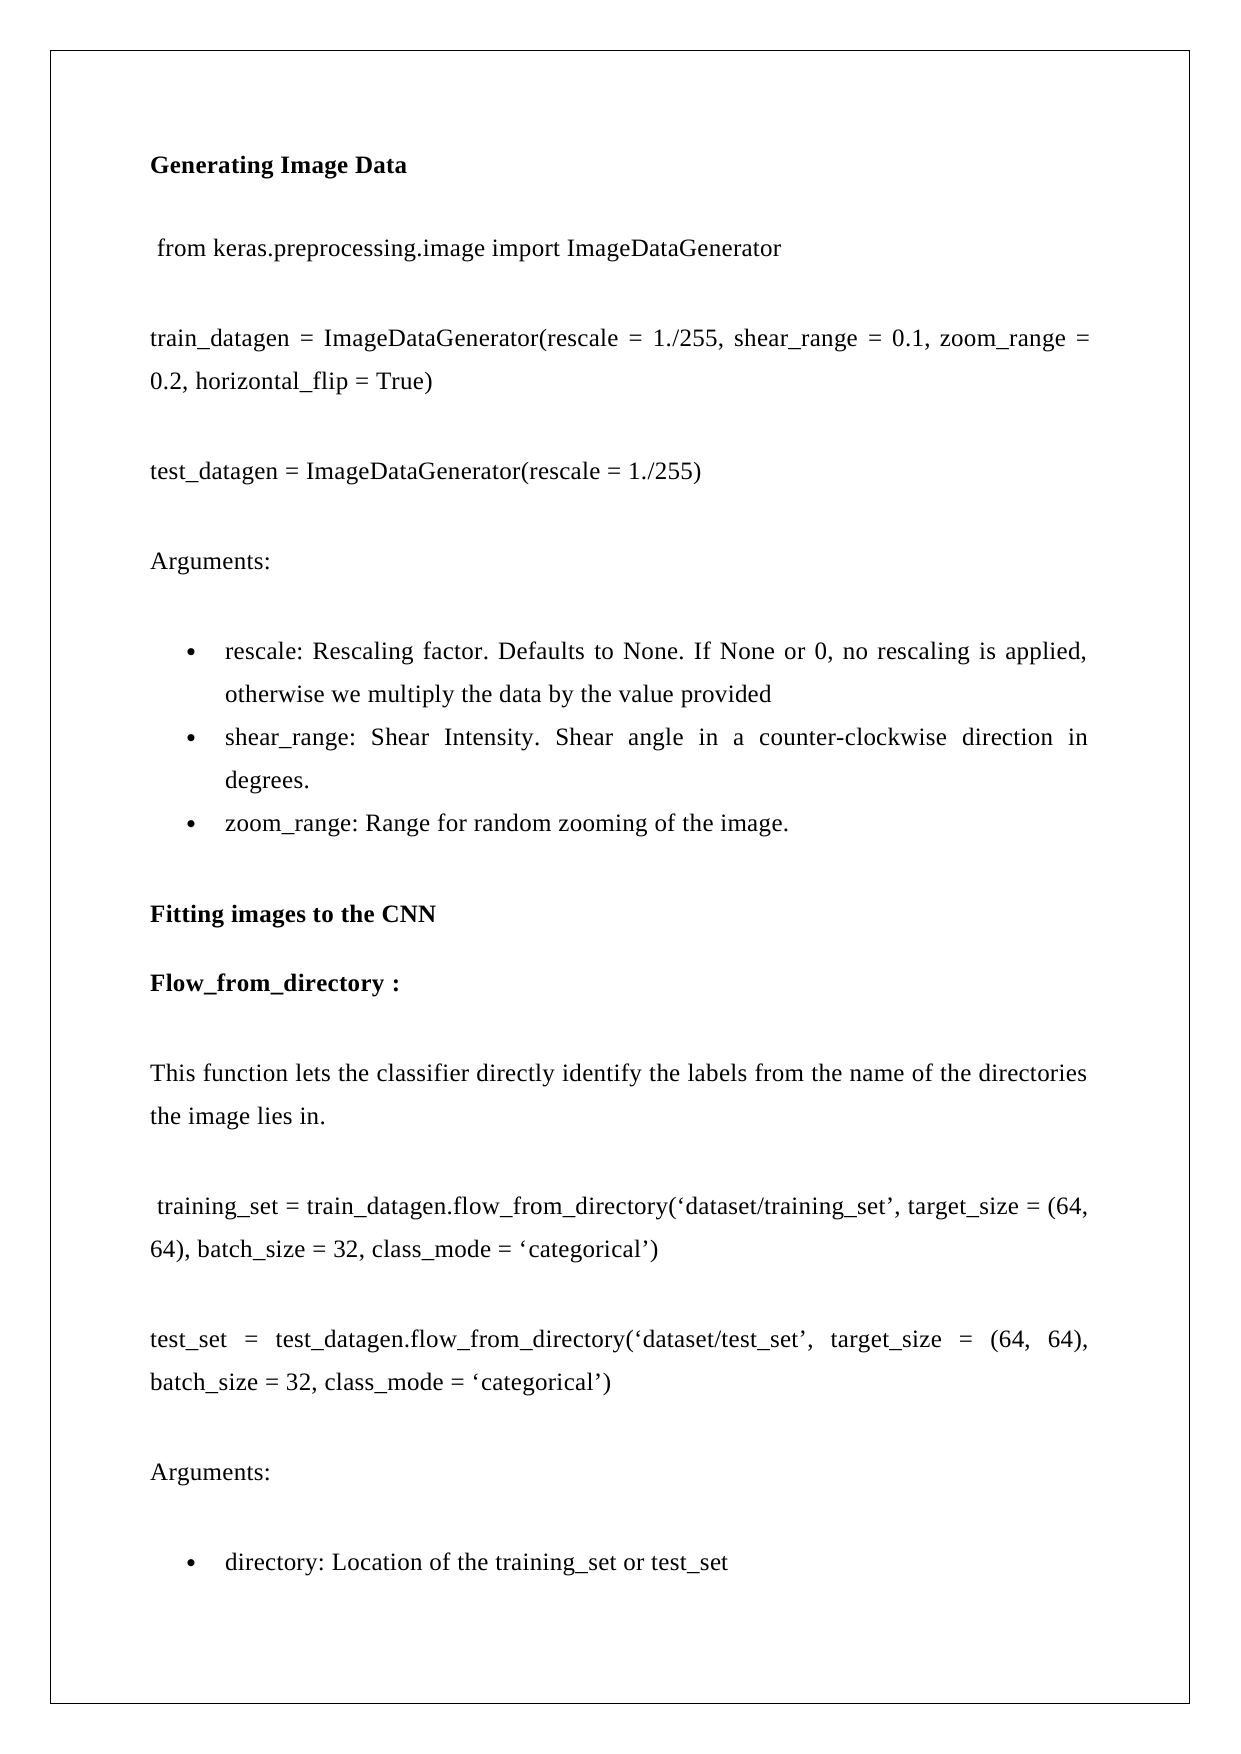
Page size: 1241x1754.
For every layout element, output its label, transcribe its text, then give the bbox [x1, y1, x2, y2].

text Fitting images to the CNN [150, 899, 1090, 927]
list directory: Location of the training_set or test_set [187, 1547, 1090, 1576]
text Arguments: [150, 546, 1090, 574]
list zoom_range: Range for random zooming of the image. [187, 808, 1090, 837]
text Flow_from_directory : [150, 968, 1090, 997]
text This function lets the classifier directly identify the labels from the name of the directories the image lies in. [150, 1058, 1090, 1130]
list shear_range: Shear Intensity. Shear angle in a counter-clockwise direction in degrees. [187, 722, 1090, 794]
text from keras.preprocessing.image import ImageDataGenerator [150, 233, 1090, 261]
text train_datagen = ImageDataGenerator(rescale = 1./255, shear_range = 0.1, zoom_range = 0.2, horizontal_flip = True) [150, 323, 1090, 394]
text test_datagen = ImageDataGenerator(rescale = 1./255) [150, 456, 1090, 484]
text test_set = test_datagen.flow_from_directory(‘dataset/test_set’, target_size = (64, 64), batch_size = 32, class_mode = ‘categorical’) [150, 1324, 1090, 1396]
text Arguments: [150, 1457, 1090, 1486]
text Generating Image Data [150, 150, 1090, 179]
text training_set = train_datagen.flow_from_directory(‘dataset/training_set’, target_size = (64, 64), batch_size = 32, class_mode = ‘categorical’) [150, 1191, 1090, 1263]
list rescale: Rescaling factor. Defaults to None. If None or 0, no rescaling is applied, otherwise we multiply the data by the value provided [187, 636, 1090, 708]
